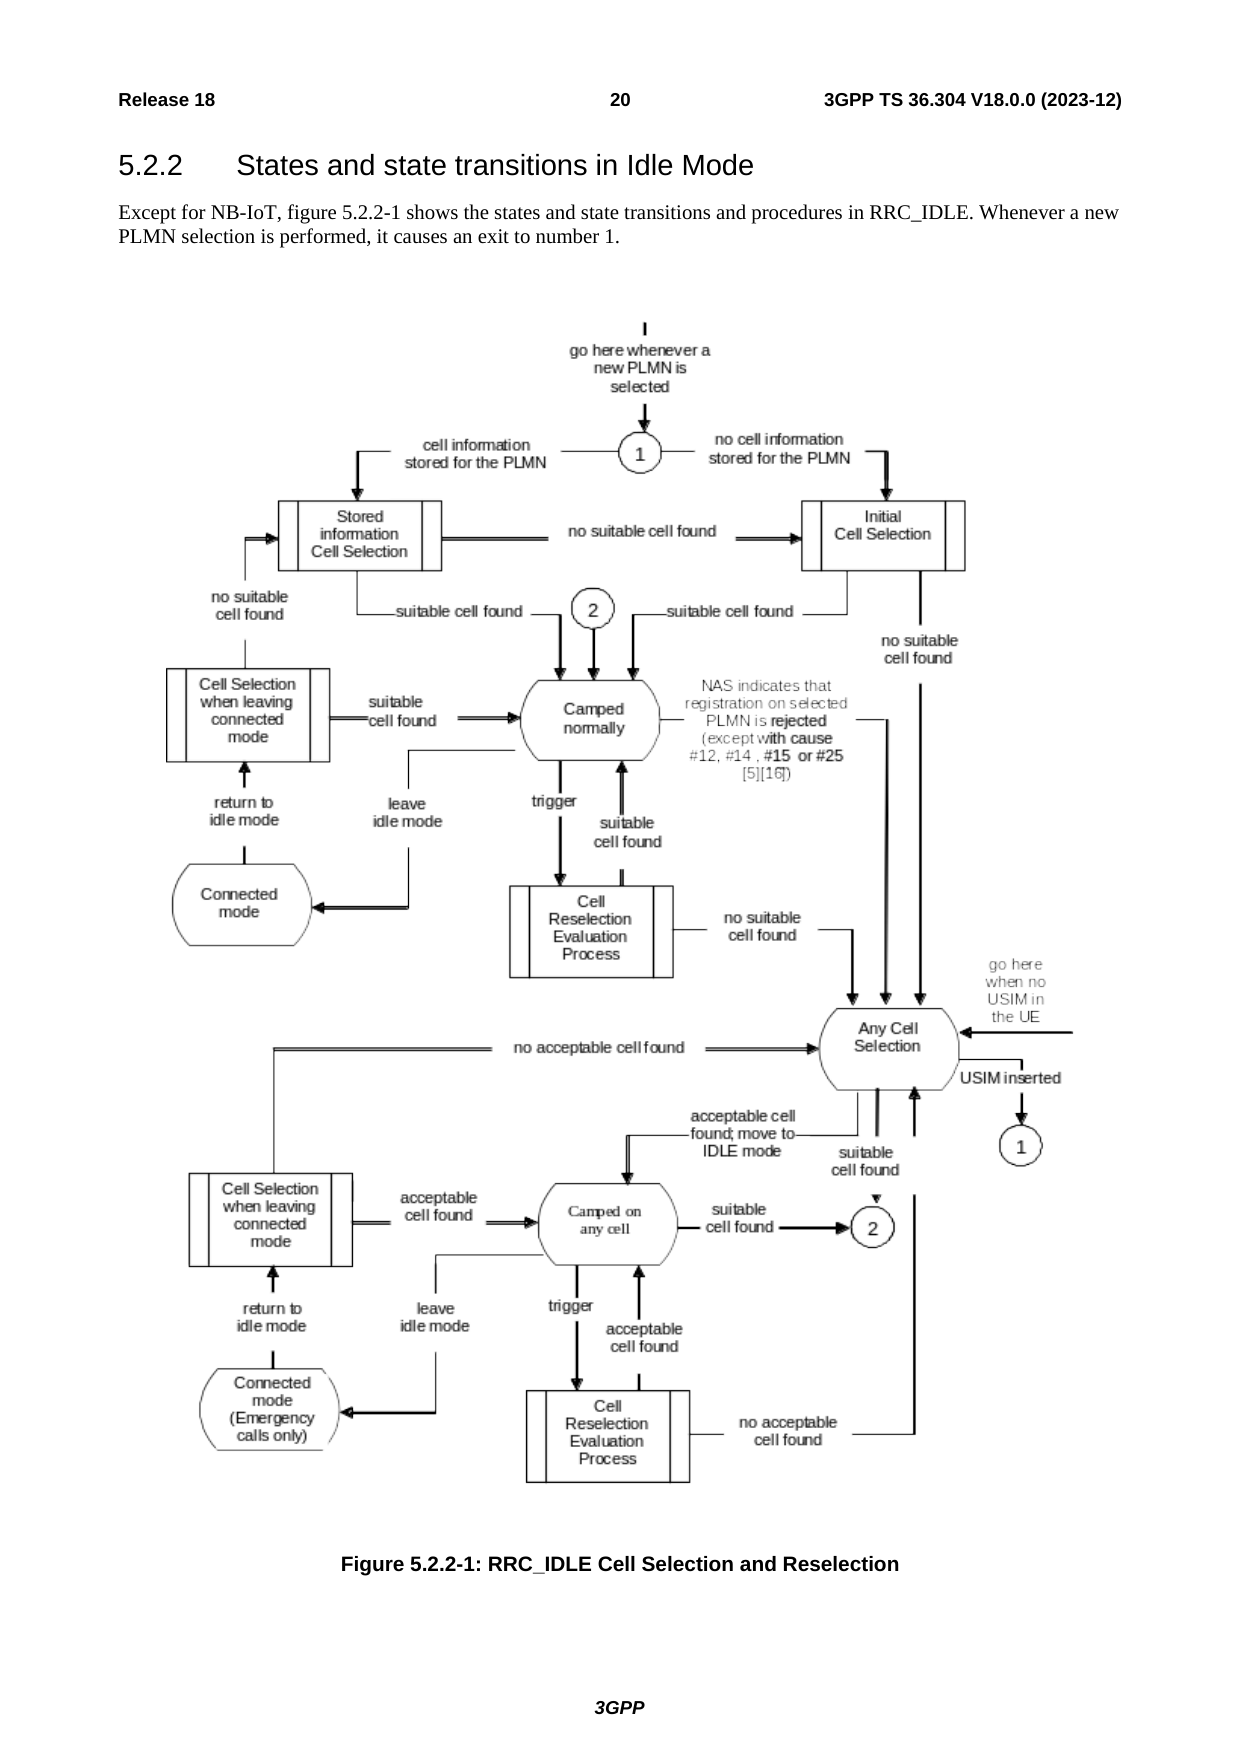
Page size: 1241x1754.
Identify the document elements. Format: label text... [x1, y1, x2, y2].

text Figure 5.2.2-1: RRC_IDLE Cell Selection and Reselection [118, 1552, 1122, 1576]
subtitle 5.2.2 States and state transitions in Idle Mode [118, 147, 1122, 181]
text Except for NB-IoT, figure 5.2.2-1 shows the states and state transitions and procedures in RRC_IDLE. Whenever a new PLMN selection is performed, it causes an exit to number 1. [118, 200, 1122, 248]
